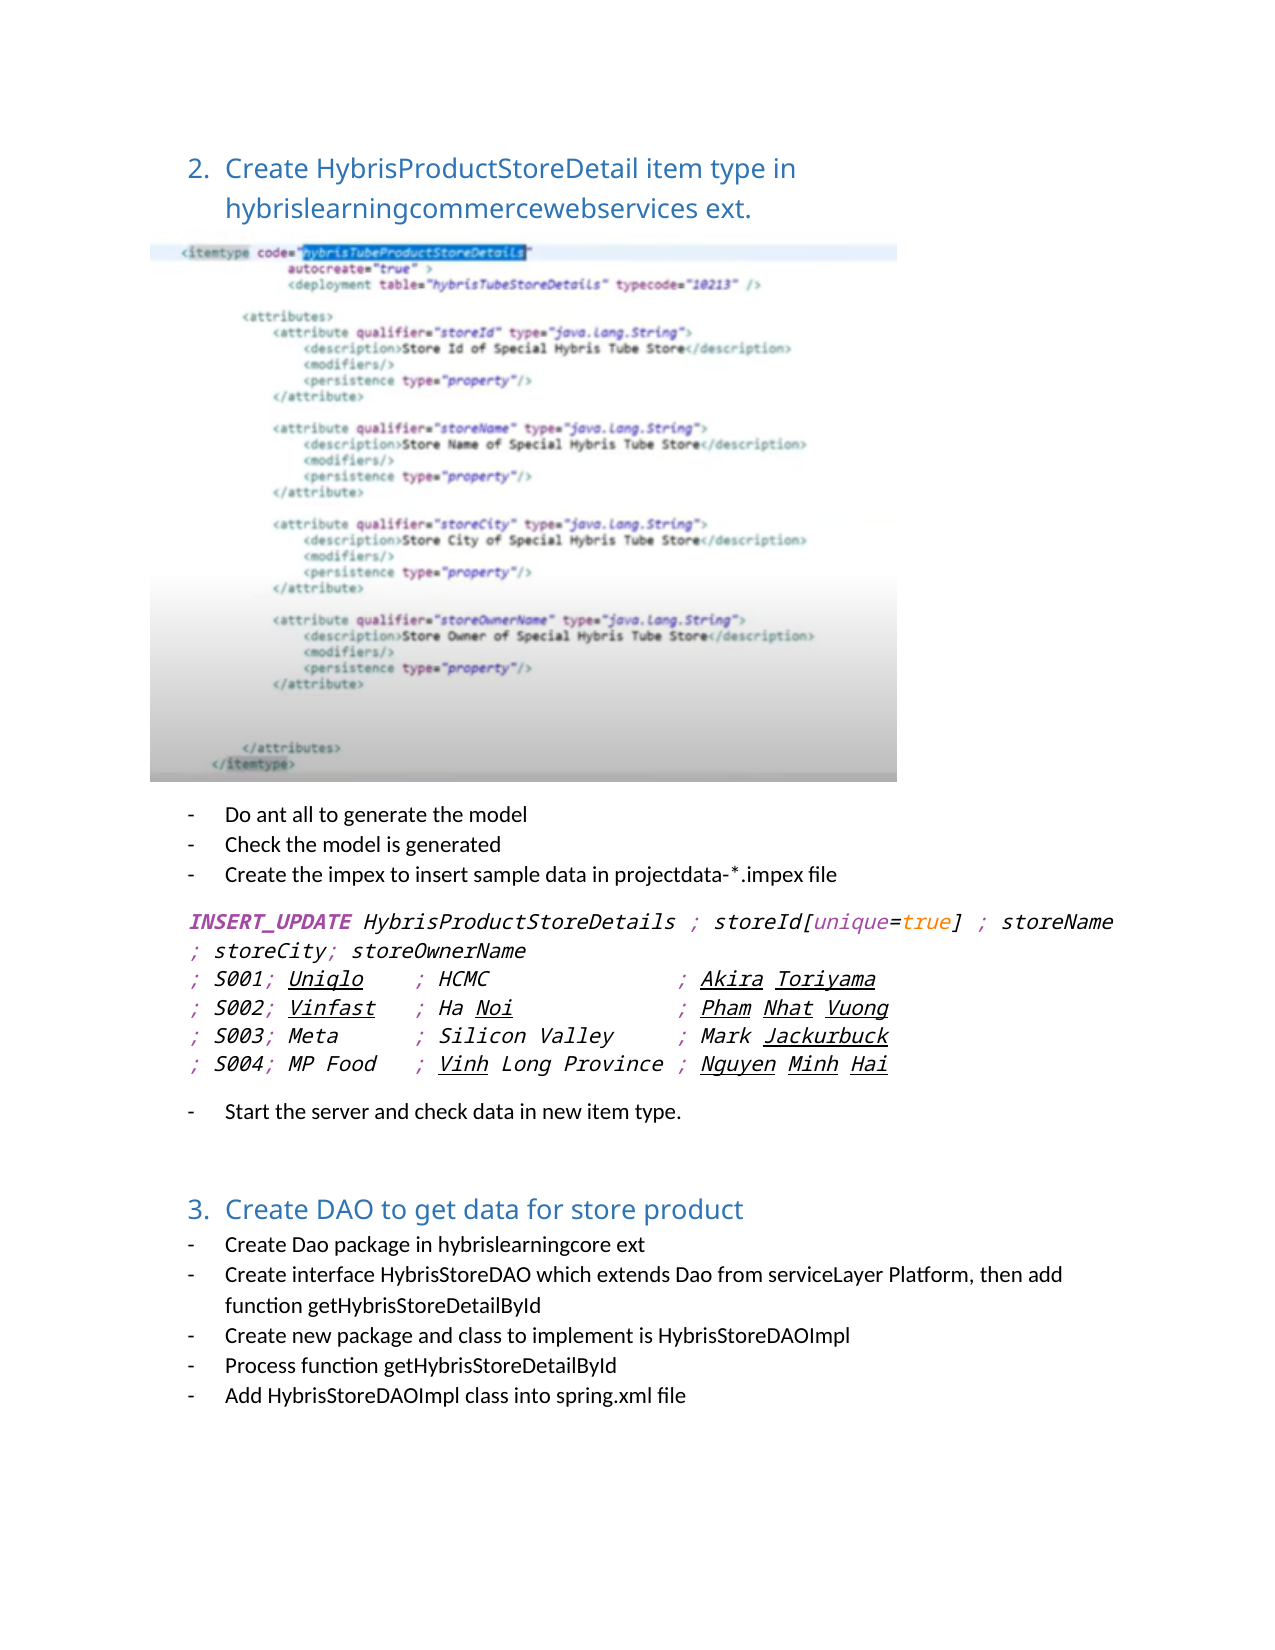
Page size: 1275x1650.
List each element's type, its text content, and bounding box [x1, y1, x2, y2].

list Create new package and class to implement is HybrisStoreDAOImpl [187, 1321, 1125, 1349]
subtitle Create DAO to get data for store product [187, 1191, 1125, 1227]
list Create interface HybrisStoreDAO which extends Dao from serviceLayer Platform, then add function getHybrisStoreDetailById [187, 1261, 1125, 1319]
list Do ant all to generate the model [187, 800, 1125, 828]
text ; S004; MP Food ; Vinh Long Province ; Nguyen Minh Hai [187, 1049, 1125, 1078]
list Process function getHybrisStoreDetailById [187, 1351, 1125, 1379]
list Check the model is generated [187, 830, 1125, 858]
picture [150, 229, 897, 782]
list Add HybrisStoreDAOImpl class into spring.xml file [187, 1381, 1125, 1409]
list Create the impex to insert sample data in projectdata-*.impex file [187, 860, 1125, 888]
list Create Dao package in hybrislearningcore ext [187, 1230, 1125, 1258]
text ; S001; Uniqlo ; HCMC ; Akira Toriyama [187, 964, 1125, 993]
text ; S003; Meta ; Silicon Valley ; Mark Jackurbuck [187, 1021, 1125, 1049]
list Start the server and check data in new item type. [187, 1097, 1125, 1125]
subtitle Create HybrisProductStoreDetail item type in hybrislearningcommercewebservices ext. [187, 150, 1125, 227]
text INSERT_UPDATE HybrisProductStoreDetails ; storeId[unique=true] ; storeName ; storeCity; storeOwnerName [187, 907, 1125, 964]
text ; S002; Vinfast ; Ha Noi ; Pham Nhat Vuong [187, 993, 1125, 1021]
